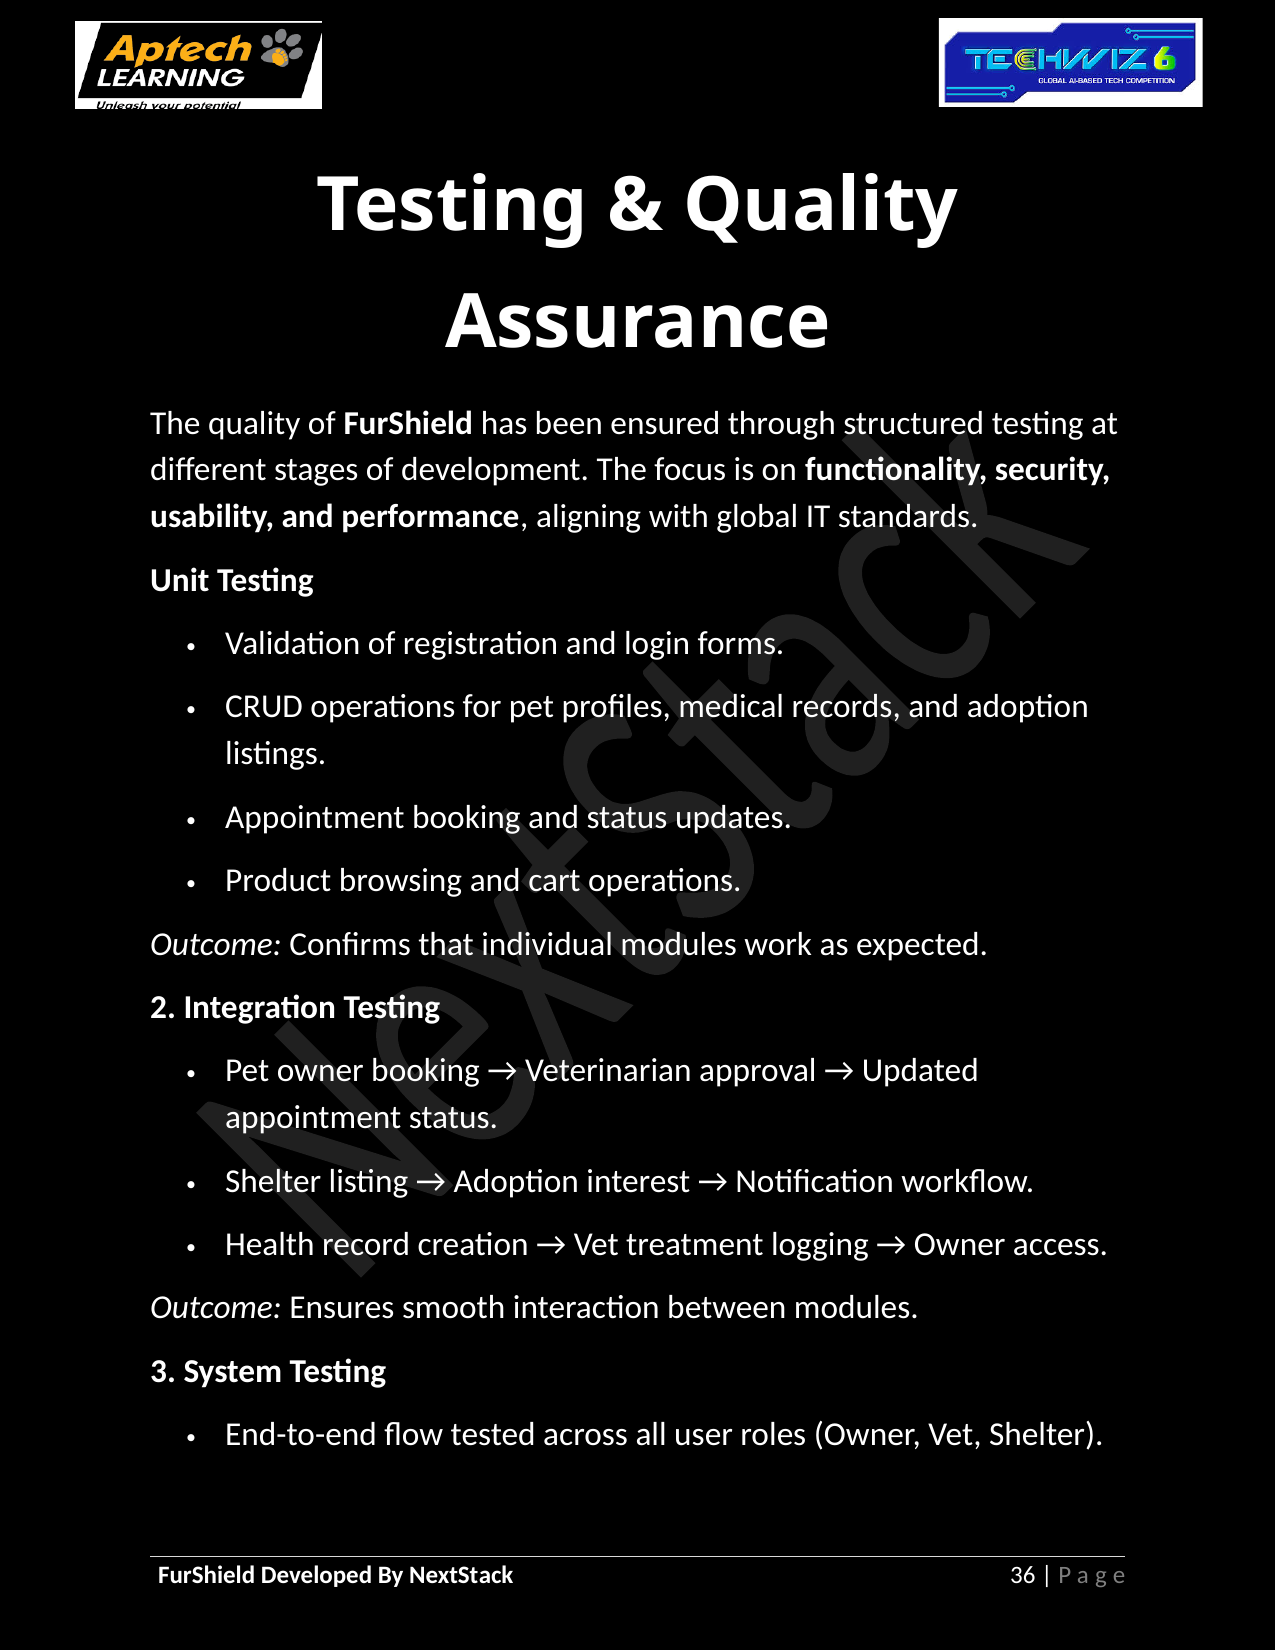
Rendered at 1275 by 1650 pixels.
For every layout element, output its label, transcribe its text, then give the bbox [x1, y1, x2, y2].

picture [75, 21, 322, 109]
list Pet owner booking → Veterinarian approval → Updated appointment status. [187, 1049, 1125, 1137]
text 3. System Testing [150, 1350, 1125, 1391]
list Health record creation → Vet treatment logging → Owner access. [187, 1223, 1125, 1264]
list Validation of registration and login forms. [187, 622, 1125, 663]
picture [938, 18, 1203, 107]
text Testing & Quality Assurance [150, 150, 1125, 370]
list Shelter listing → Adoption interest → Notification workflow. [187, 1160, 1125, 1200]
list CRUD operations for pet profiles, medical records, and adoption listings. [187, 686, 1125, 773]
list Product browsing and cart operations. [187, 859, 1125, 900]
text 2. Integration Testing [150, 986, 1125, 1027]
text Unit Testing [150, 559, 1125, 599]
text Outcome: Confirms that individual modules work as expected. [150, 923, 1125, 963]
text Outcome: Ensures smooth interaction between modules. [150, 1287, 1125, 1327]
text The quality of FurShield has been ensured through structured testing at different stages of development. The focus is on functionality, security, usability, and performance, aligning with global IT standards. [150, 402, 1125, 536]
list Appointment booking and status updates. [187, 796, 1125, 836]
list End-to-end flow tested across all user roles (Owner, Vet, Shelter). [187, 1413, 1125, 1454]
